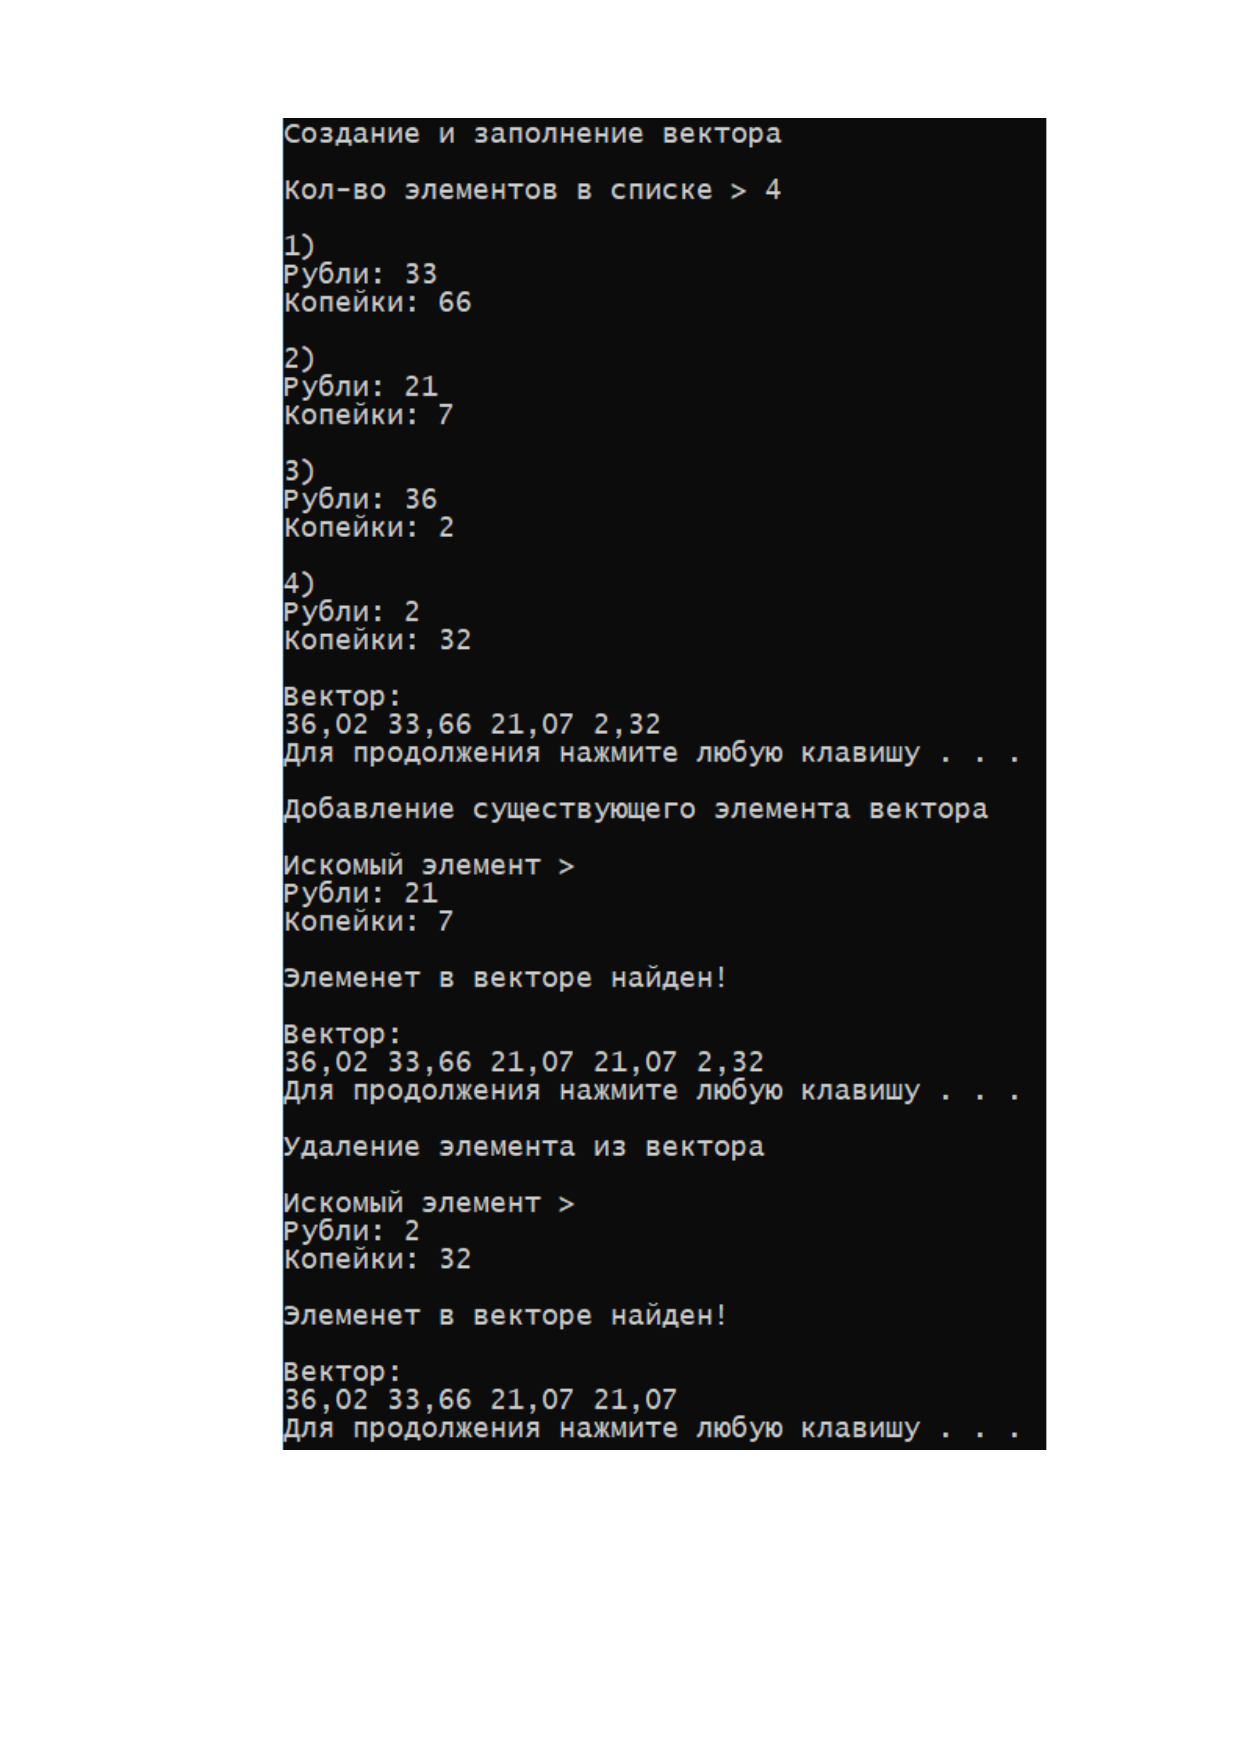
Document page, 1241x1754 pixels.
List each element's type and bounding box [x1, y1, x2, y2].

picture [282, 118, 1047, 1450]
